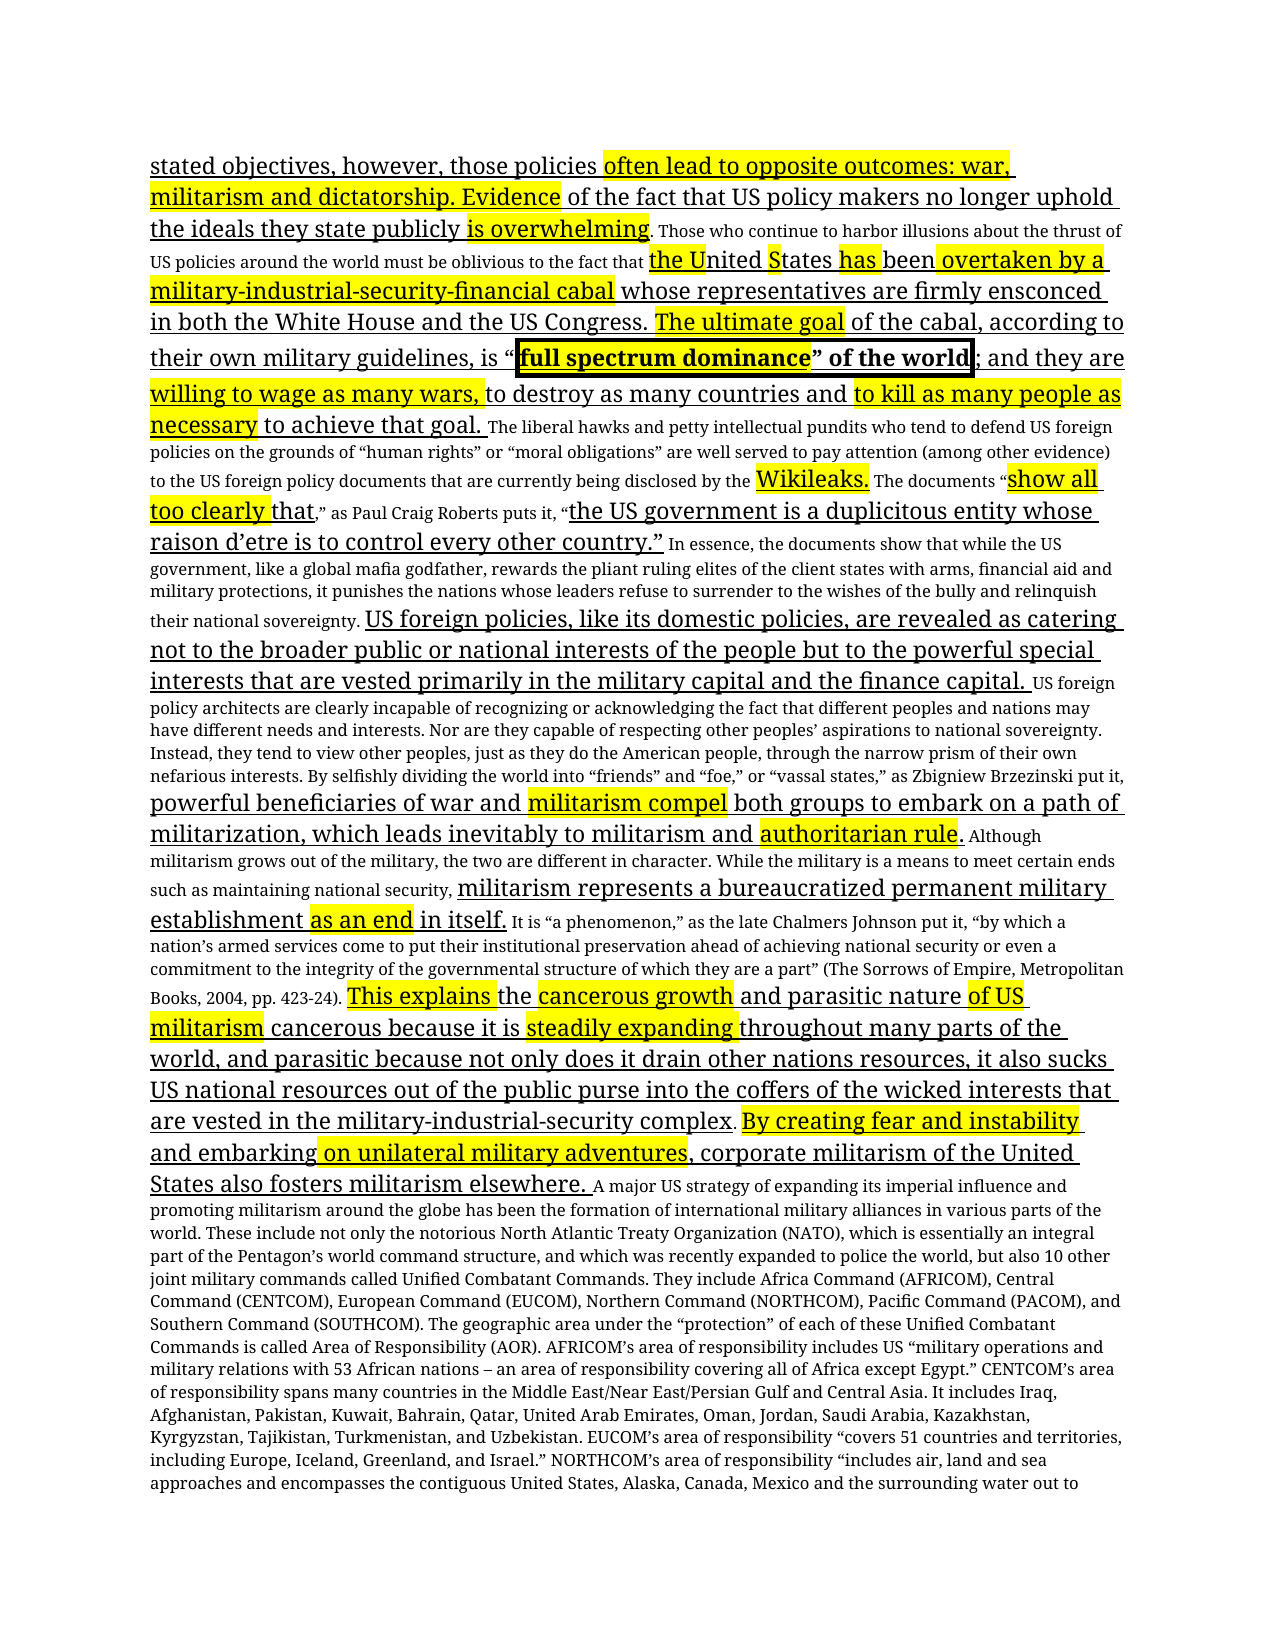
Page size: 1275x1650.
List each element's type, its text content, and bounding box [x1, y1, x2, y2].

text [150, 815, 1125, 1494]
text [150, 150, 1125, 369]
